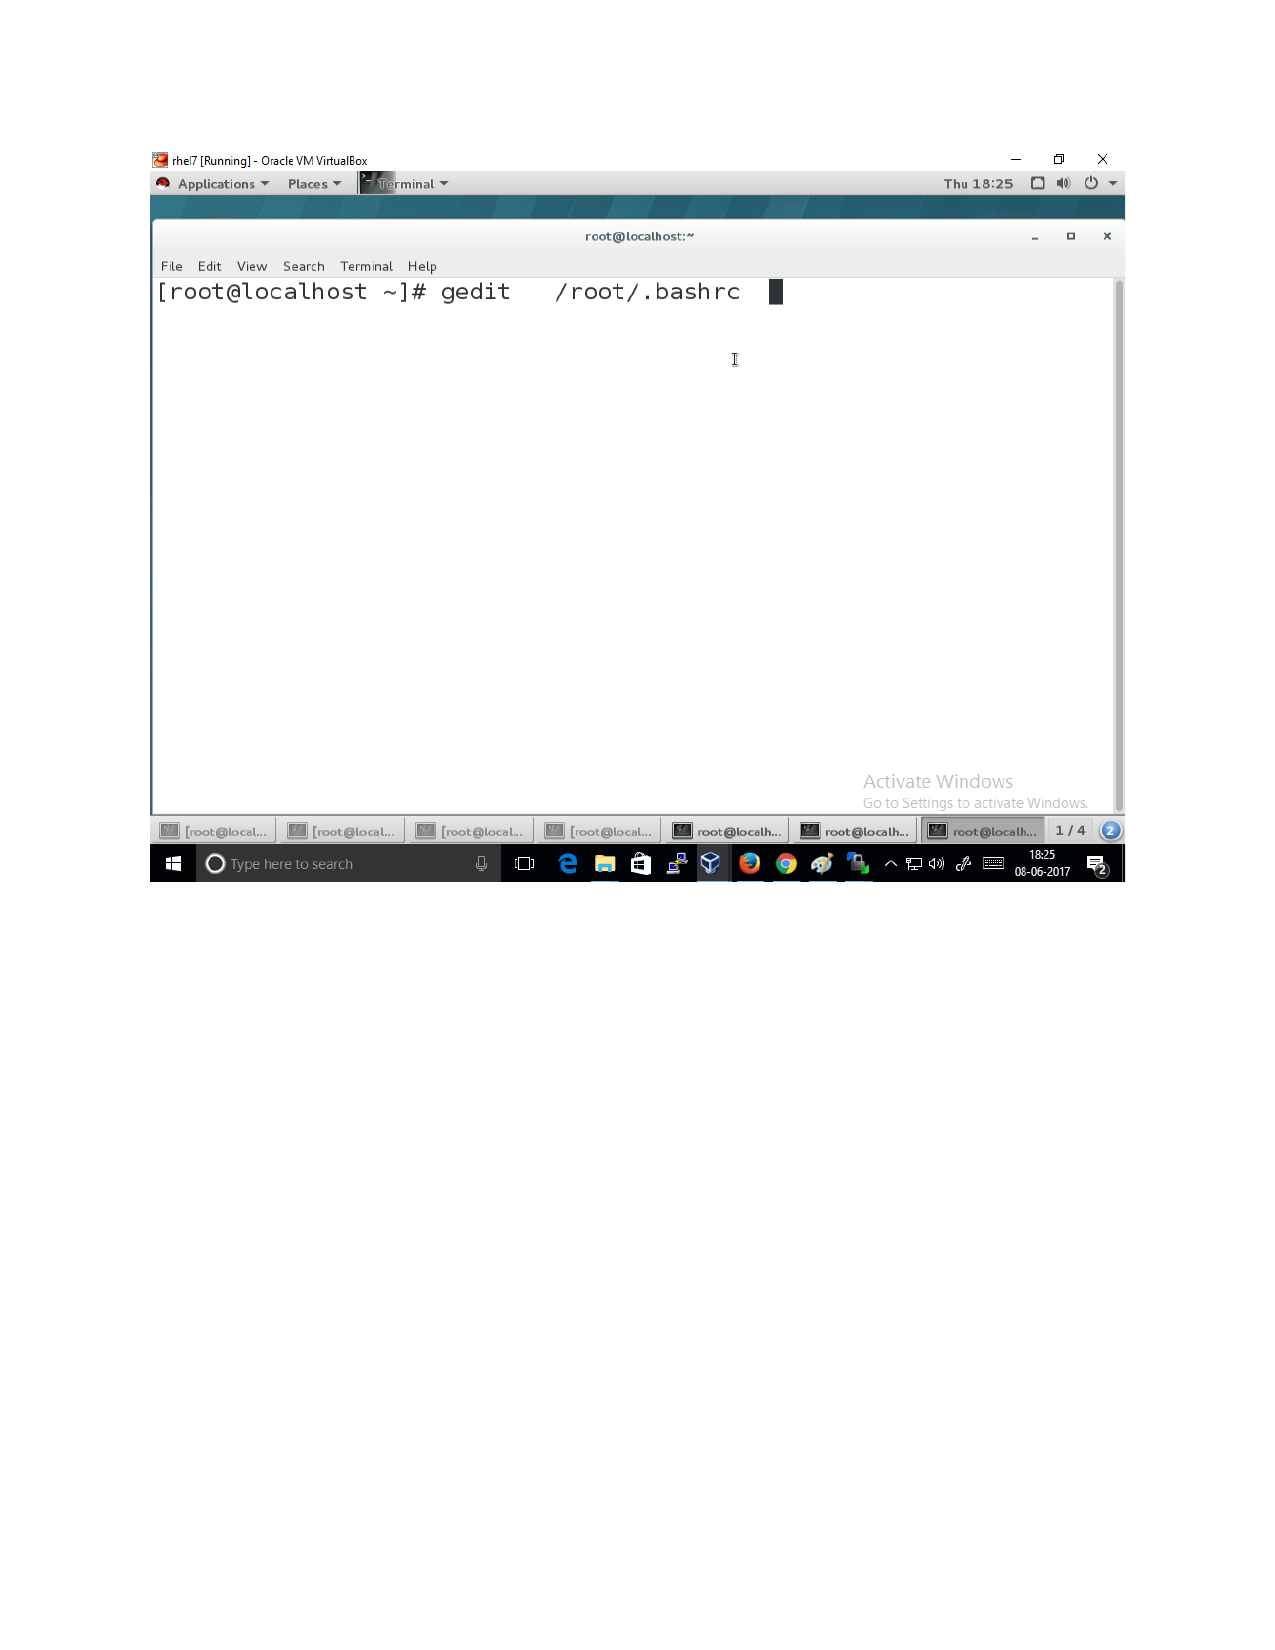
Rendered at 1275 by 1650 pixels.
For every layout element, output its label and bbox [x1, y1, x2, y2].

picture [150, 150, 1125, 882]
